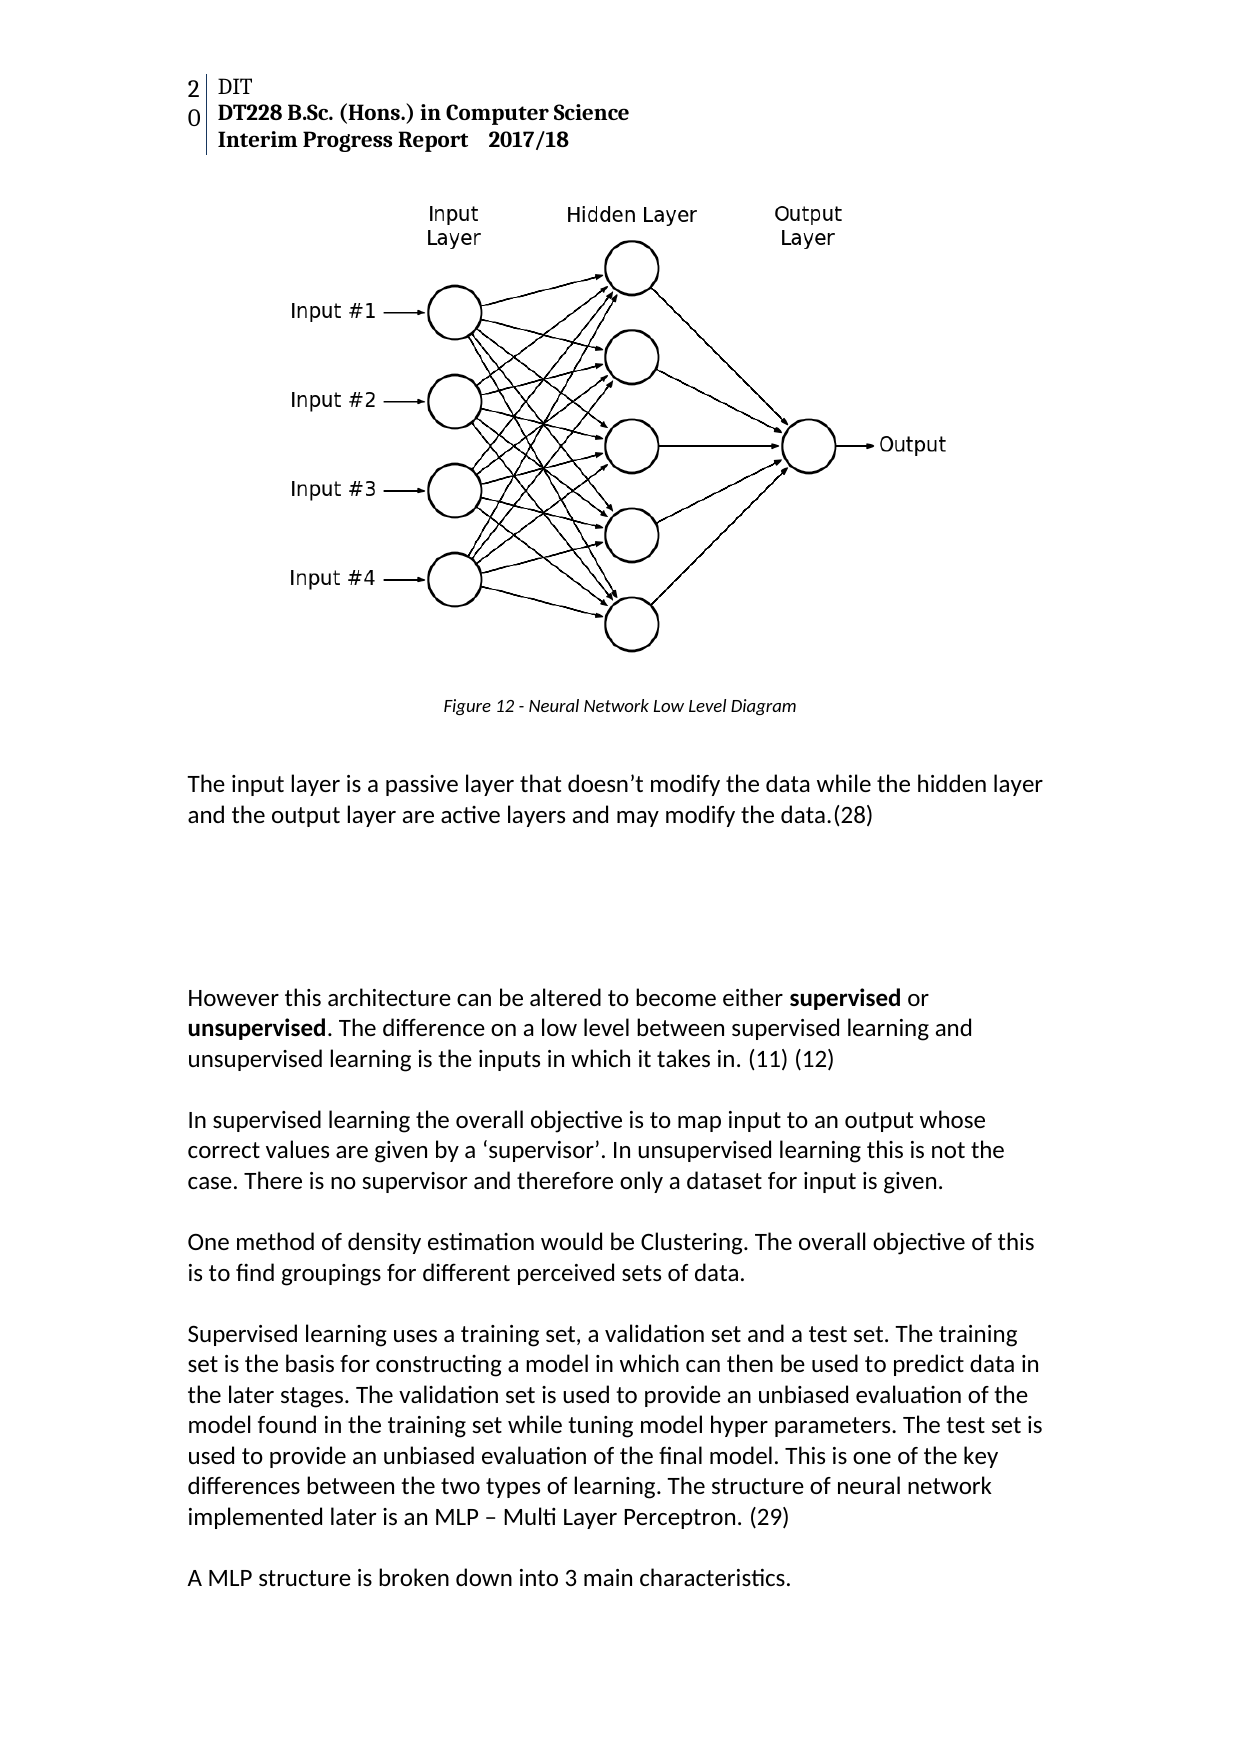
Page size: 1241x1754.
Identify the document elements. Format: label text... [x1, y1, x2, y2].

text One method of density estimation would be Clustering. The overall objective of this is to find groupings for different perceived sets of data. [187, 1226, 1053, 1287]
picture [282, 184, 958, 695]
text However this architecture can be altered to become either supervised or unsupervised. The difference on a low level between supervised learning and unsupervised learning is the inputs in which it takes in. (11) (12) [187, 982, 1053, 1074]
text Figure 12 - Neural Network Low Level Diagram [187, 694, 1053, 717]
text In supervised learning the overall objective is to map input to an output whose correct values are given by a ‘supervisor’. In unsupervised learning this is not the case. There is no supervisor and therefore only a dataset for input is given. [187, 1104, 1053, 1196]
text A MLP structure is broken down into 3 main characteristics. [187, 1562, 1053, 1592]
text Supervised learning uses a training set, a validation set and a test set. The training set is the basis for constructing a model in which can then be used to predict data in the later stages. The validation set is used to provide an unbiased evaluation of the model found in the training set while tuning model hyper parameters. The test set is used to provide an unbiased evaluation of the final model. This is one of the key differences between the two types of learning. The structure of neural network implemented later is an MLP – Multi Layer Perceptron. (29) [187, 1318, 1053, 1531]
text The input layer is a passive layer that doesn’t modify the data while the hidden layer and the output layer are active layers and may modify the data.(28) [187, 768, 1053, 829]
